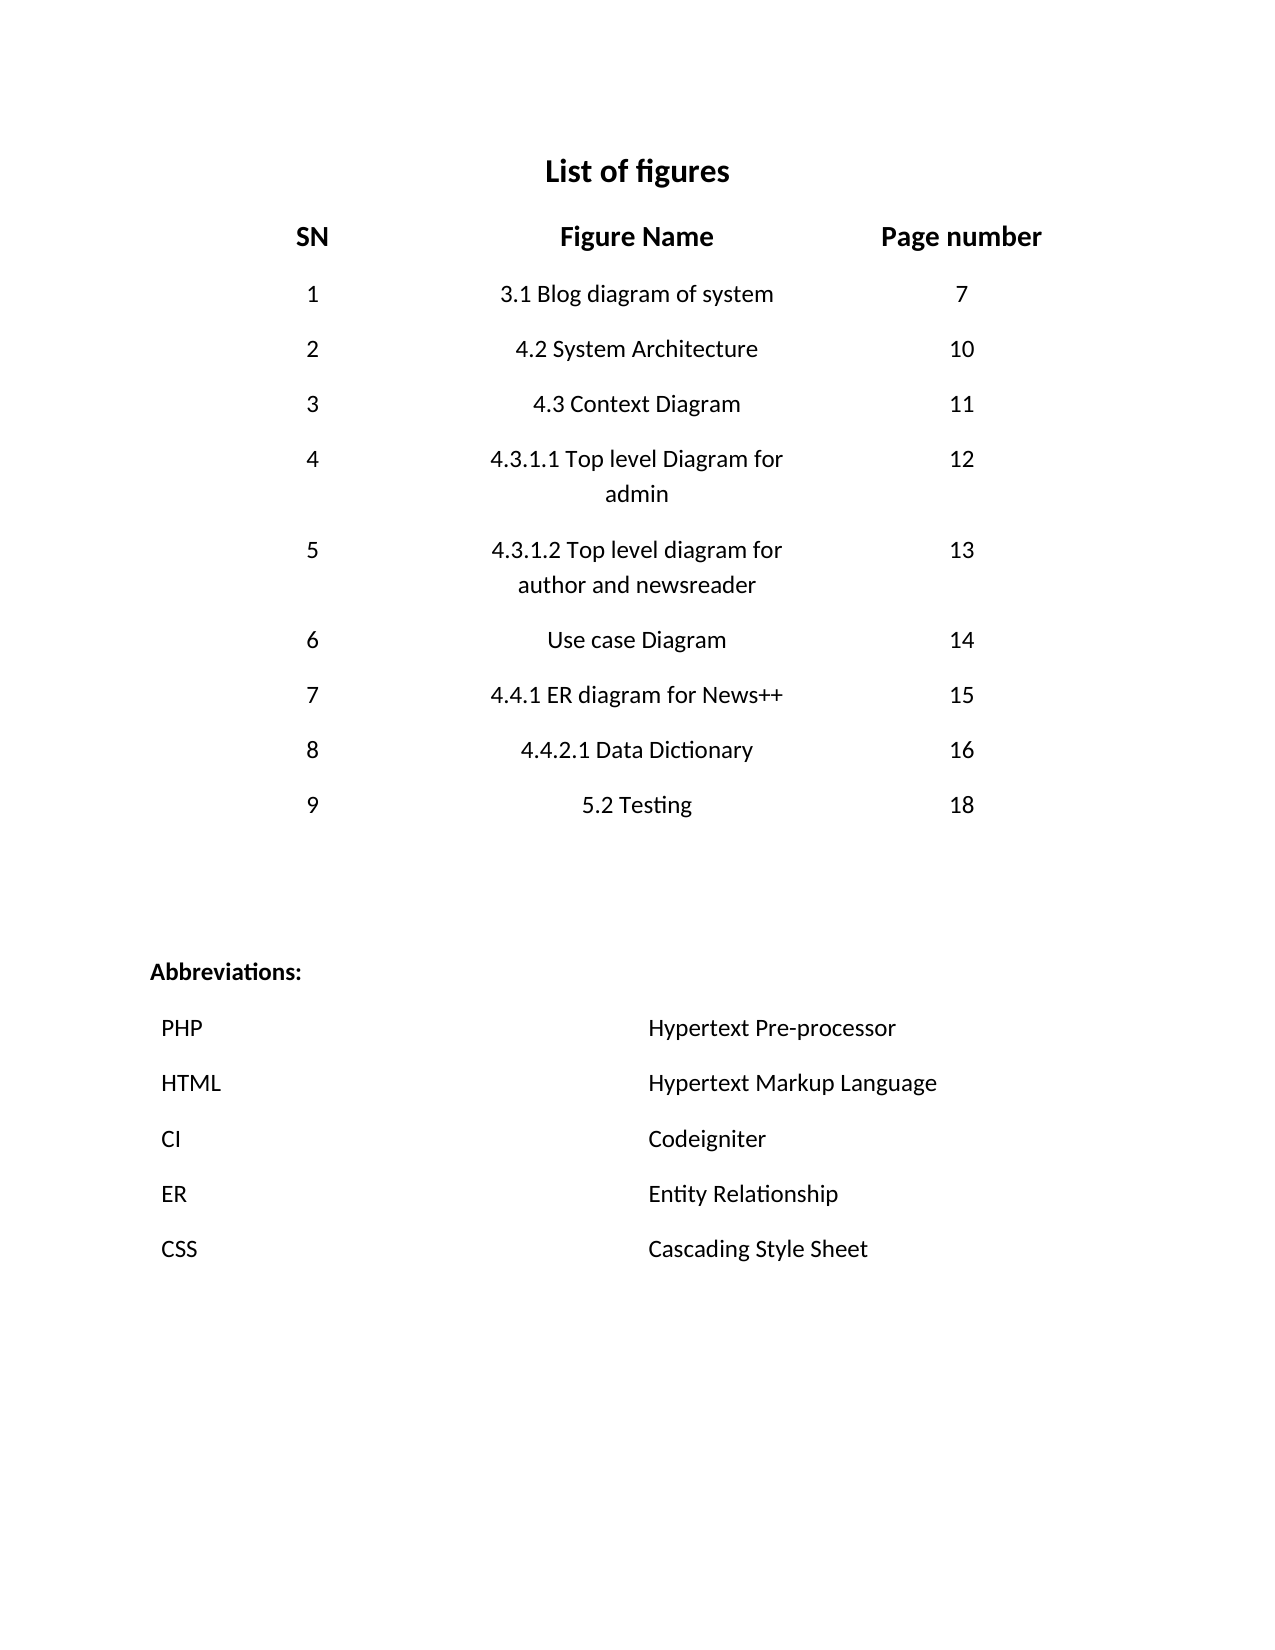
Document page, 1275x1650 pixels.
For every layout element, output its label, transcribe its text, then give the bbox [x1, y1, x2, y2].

table_cell 12 [799, 444, 1124, 534]
table_cell Cascading Style Sheet [637, 1233, 1124, 1288]
table_cell 4.3.1.1 Top level Diagram for admin [475, 444, 799, 534]
table_cell 1 [150, 278, 474, 333]
table_cell 4.4.2.1 Data Dictionary [475, 734, 799, 789]
table_cell HTML [150, 1068, 637, 1123]
table_cell 4.3.1.2 Top level diagram for author and newsreader [475, 534, 799, 624]
table_cell 2 [150, 333, 474, 388]
table_cell ER [150, 1178, 637, 1233]
table_cell 5 [150, 534, 474, 624]
text List of figures [150, 150, 1125, 191]
table_cell 18 [799, 790, 1124, 845]
table_header PHP [150, 1012, 637, 1067]
table_header SN [150, 218, 474, 278]
table_cell 15 [799, 679, 1124, 734]
table_cell 10 [799, 333, 1124, 388]
table_cell 7 [150, 679, 474, 734]
table_cell 5.2 Testing [475, 790, 799, 845]
table_cell 4.3 Context Diagram [475, 388, 799, 443]
table_cell CI [150, 1123, 637, 1178]
table_cell Codeigniter [637, 1123, 1124, 1178]
table_header Figure Name [475, 218, 799, 278]
table_cell 3.1 Blog diagram of system [475, 278, 799, 333]
table_cell 16 [799, 734, 1124, 789]
table_header Page number [799, 218, 1124, 278]
table_cell 9 [150, 790, 474, 845]
table_cell 4 [150, 444, 474, 534]
table_cell 3 [150, 388, 474, 443]
table_cell 11 [799, 388, 1124, 443]
table_cell 13 [799, 534, 1124, 624]
table_cell 7 [799, 278, 1124, 333]
table_cell Hypertext Markup Language [637, 1068, 1124, 1123]
table_cell 8 [150, 734, 474, 789]
table_cell Use case Diagram [475, 624, 799, 679]
table_cell CSS [150, 1233, 637, 1288]
table_cell 4.2 System Architecture [475, 333, 799, 388]
table_cell 6 [150, 624, 474, 679]
table_cell Entity Relationship [637, 1178, 1124, 1233]
table_header Hypertext Pre-processor [637, 1012, 1124, 1067]
table_cell 4.4.1 ER diagram for News++ [475, 679, 799, 734]
table_cell 14 [799, 624, 1124, 679]
text Abbreviations: [150, 956, 1125, 987]
